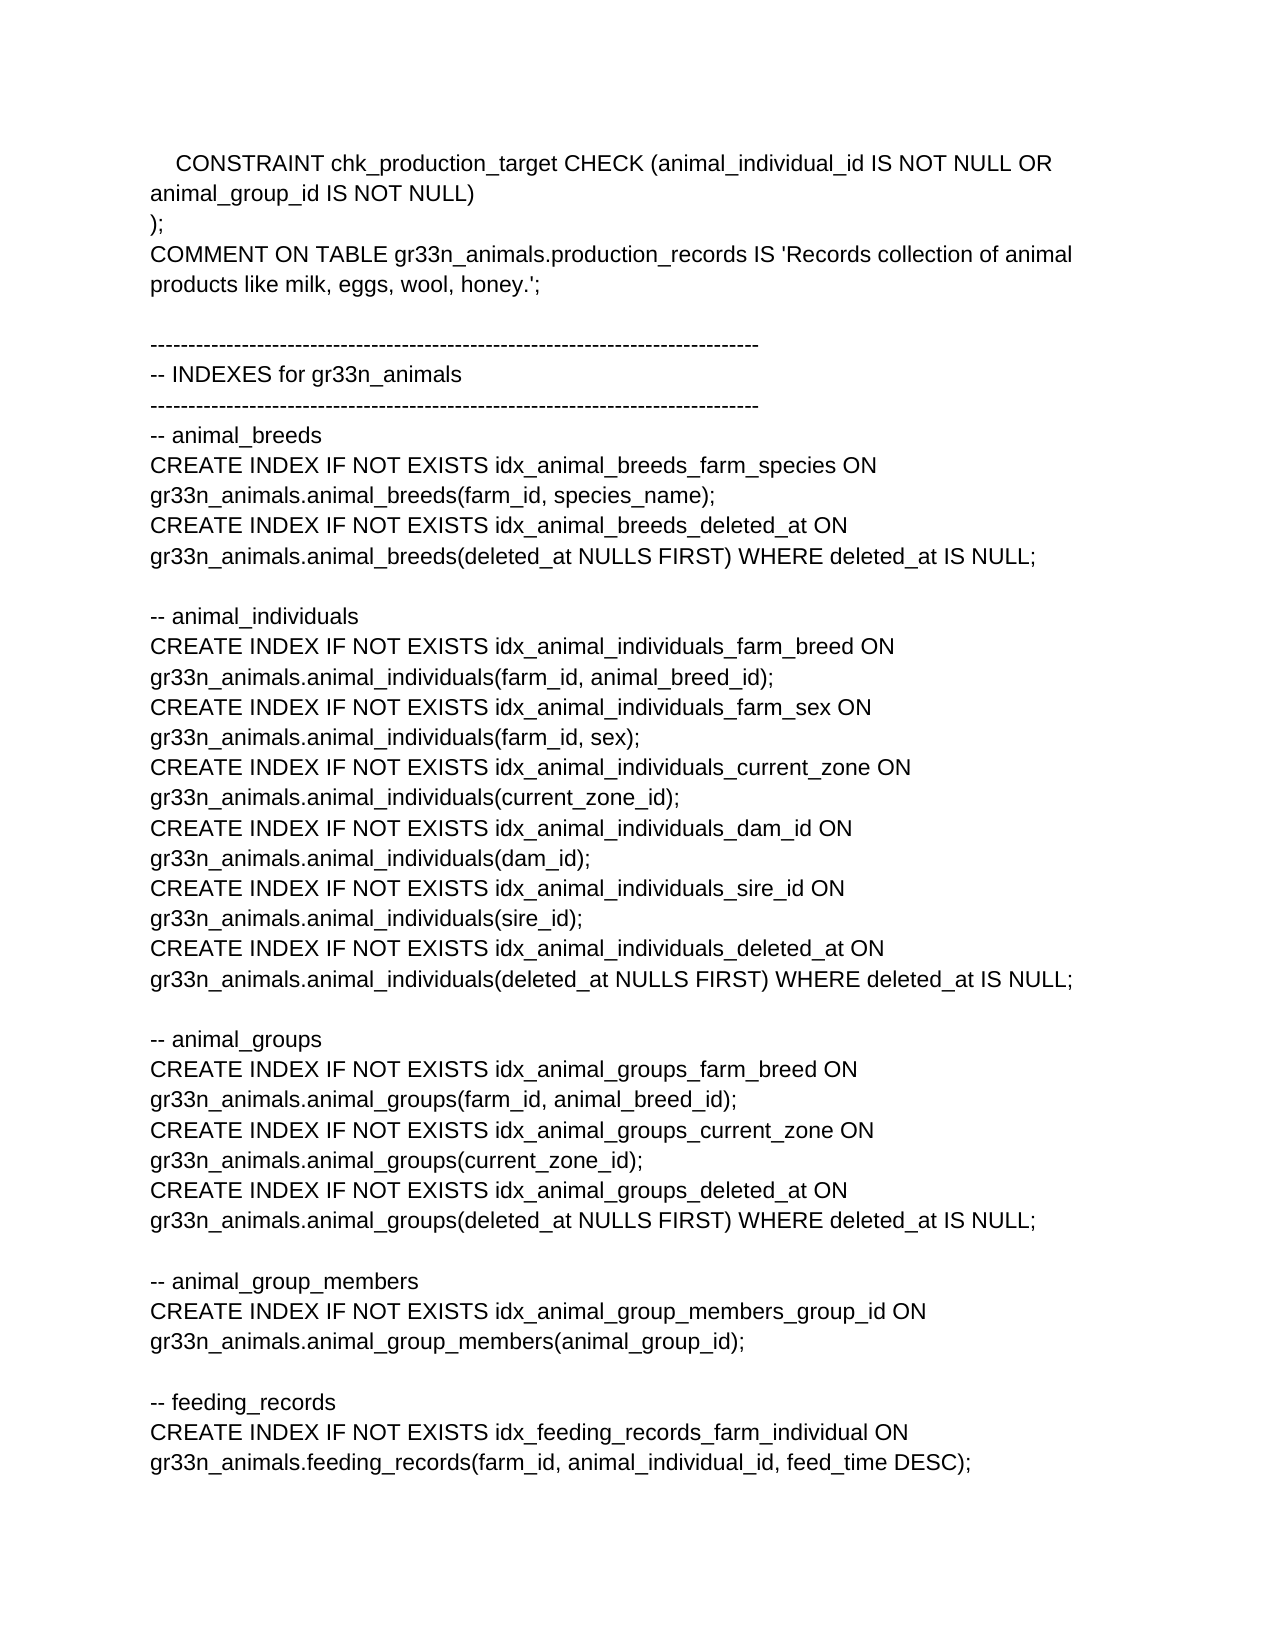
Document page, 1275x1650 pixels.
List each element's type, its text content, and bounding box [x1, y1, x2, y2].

text -------------------------------------------------------------------------------- [150, 331, 1125, 358]
text CREATE INDEX IF NOT EXISTS idx_animal_groups_farm_breed ON gr33n_animals.animal_groups(farm_id, animal_breed_id); [150, 1056, 1125, 1113]
text CREATE INDEX IF NOT EXISTS idx_animal_individuals_deleted_at ON gr33n_animals.animal_individuals(deleted_at NULLS FIRST) WHERE deleted_at IS NULL; [150, 935, 1125, 992]
text CREATE INDEX IF NOT EXISTS idx_feeding_records_farm_individual ON gr33n_animals.feeding_records(farm_id, animal_individual_id, feed_time DESC); [150, 1419, 1125, 1475]
text CREATE INDEX IF NOT EXISTS idx_animal_individuals_farm_sex ON gr33n_animals.animal_individuals(farm_id, sex); [150, 694, 1125, 750]
text -- animal_groups [150, 1026, 1125, 1052]
text -- animal_individuals [150, 603, 1125, 629]
text -- INDEXES for gr33n_animals [150, 361, 1125, 388]
text CREATE INDEX IF NOT EXISTS idx_animal_groups_current_zone ON gr33n_animals.animal_groups(current_zone_id); [150, 1117, 1125, 1173]
text CREATE INDEX IF NOT EXISTS idx_animal_breeds_deleted_at ON gr33n_animals.animal_breeds(deleted_at NULLS FIRST) WHERE deleted_at IS NULL; [150, 512, 1125, 569]
text CREATE INDEX IF NOT EXISTS idx_animal_individuals_farm_breed ON gr33n_animals.animal_individuals(farm_id, animal_breed_id); [150, 633, 1125, 690]
text ); [150, 210, 1125, 237]
text -------------------------------------------------------------------------------- [150, 392, 1125, 418]
text CREATE INDEX IF NOT EXISTS idx_animal_groups_deleted_at ON gr33n_animals.animal_groups(deleted_at NULLS FIRST) WHERE deleted_at IS NULL; [150, 1177, 1125, 1234]
text -- feeding_records [150, 1388, 1125, 1415]
text -- animal_group_members [150, 1268, 1125, 1294]
text CREATE INDEX IF NOT EXISTS idx_animal_group_members_group_id ON gr33n_animals.animal_group_members(animal_group_id); [150, 1298, 1125, 1354]
text COMMENT ON TABLE gr33n_animals.production_records IS 'Records collection of animal products like milk, eggs, wool, honey.'; [150, 241, 1125, 297]
text CONSTRAINT chk_production_target CHECK (animal_individual_id IS NOT NULL OR animal_group_id IS NOT NULL) [150, 150, 1125, 207]
text CREATE INDEX IF NOT EXISTS idx_animal_individuals_sire_id ON gr33n_animals.animal_individuals(sire_id); [150, 875, 1125, 932]
text CREATE INDEX IF NOT EXISTS idx_animal_breeds_farm_species ON gr33n_animals.animal_breeds(farm_id, species_name); [150, 452, 1125, 509]
text CREATE INDEX IF NOT EXISTS idx_animal_individuals_dam_id ON gr33n_animals.animal_individuals(dam_id); [150, 814, 1125, 871]
text -- animal_breeds [150, 422, 1125, 448]
text CREATE INDEX IF NOT EXISTS idx_animal_individuals_current_zone ON gr33n_animals.animal_individuals(current_zone_id); [150, 754, 1125, 811]
